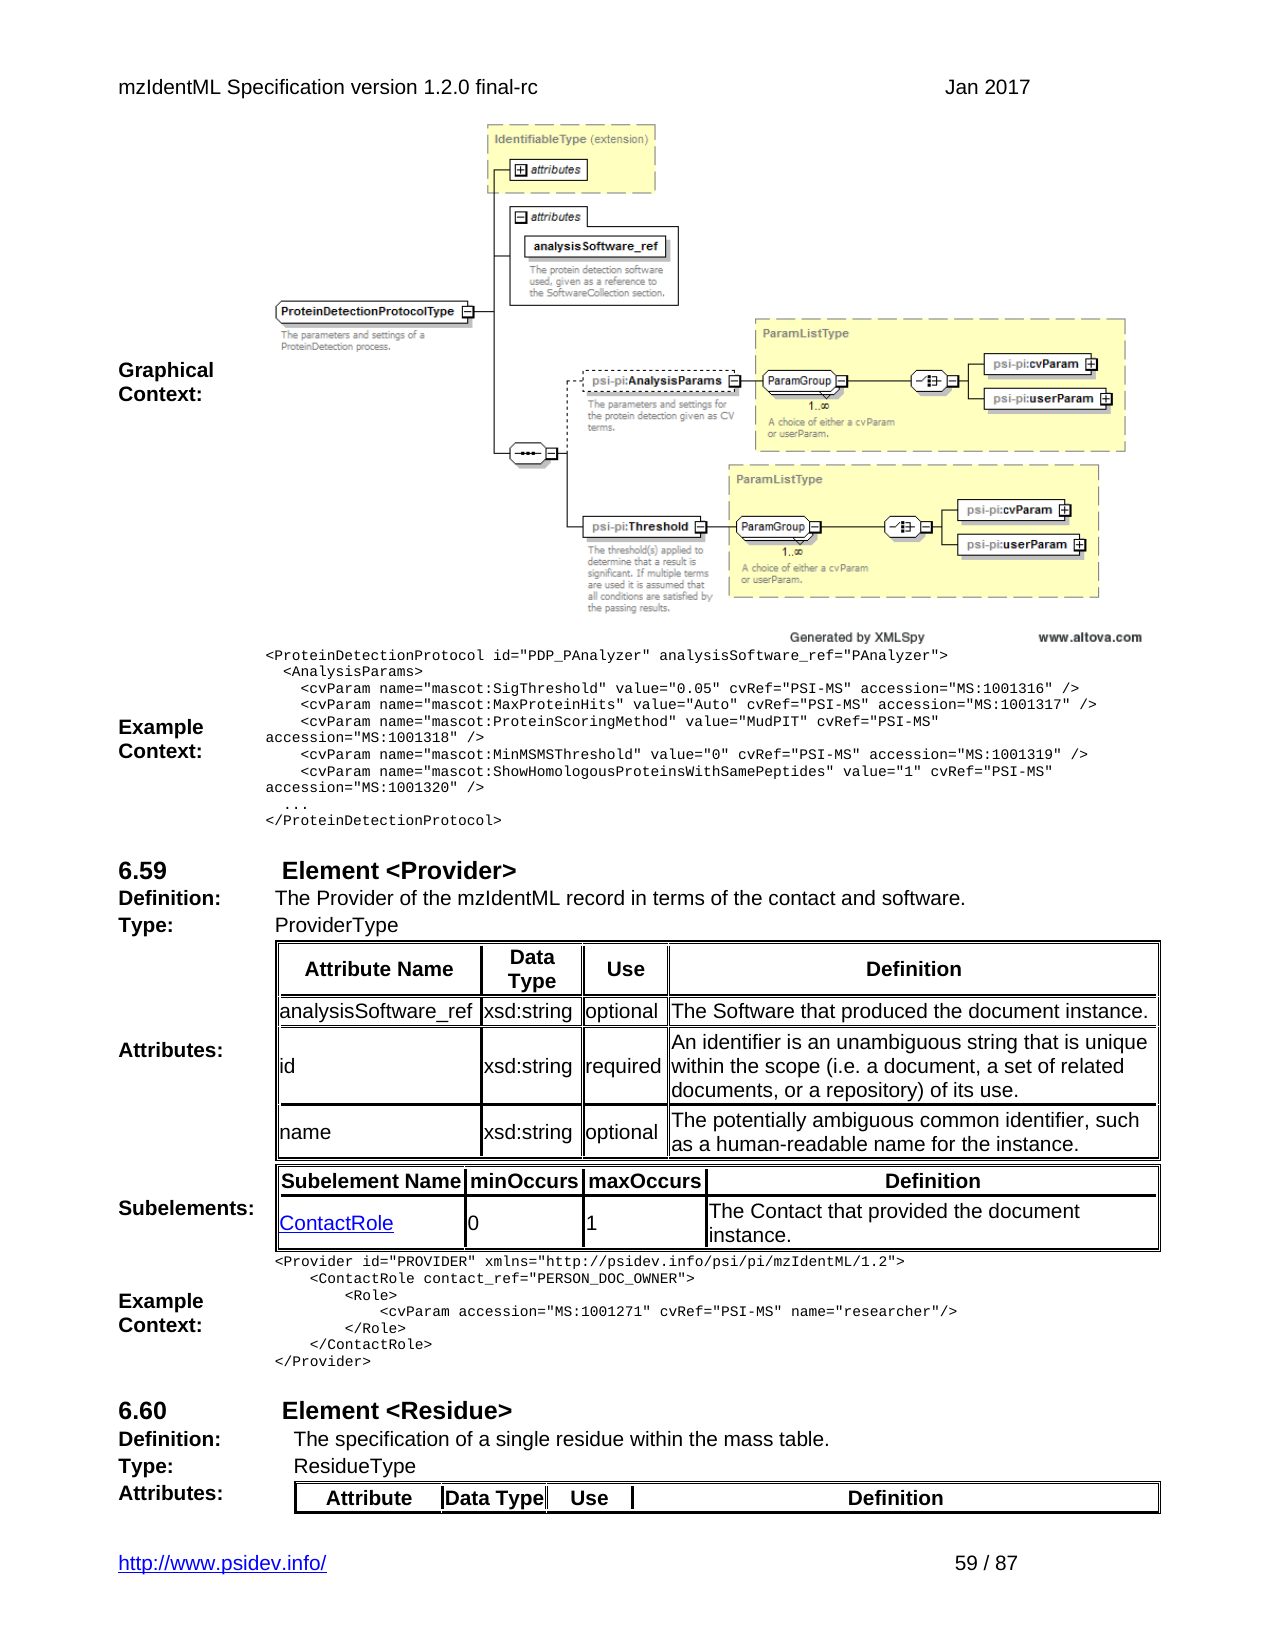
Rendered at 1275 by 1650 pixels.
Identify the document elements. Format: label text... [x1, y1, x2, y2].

table_cell Subelements: [117, 1162, 273, 1253]
table_cell <ProteinDetectionProtocol id="PDP_PAnalyzer" analysisSoftware_ref="PAnalyzer"> <AnalysisParams> <cvParam name="mascot:SigThreshold" value="0.05" cvRef="PSI-MS" accession="MS:1001316" /> <cvParam name="mascot:MaxProteinHits" value="Auto" cvRef="PSI-MS" accession="MS:1001317" /> <cvParam name="mascot:ProteinScoringMethod" value="MudPIT" cvRef="PSI-MS" accession="MS:1001318" /> <cvParam name="mascot:MinMSMSThreshold" value="0" cvRef="PSI-MS" accession="MS:1001319" /> <cvParam name="mascot:ShowHomologousProteinsWithSamePeptides" value="1" cvRef="PSI-MS" accession="MS:1001320" /> ... </ProteinDetectionProtocol> [264, 646, 1165, 832]
subtitle Element <Provider> [118, 856, 1157, 884]
table_cell <Provider id="PROVIDER" xmlns="http://psidev.info/psi/pi/mzIdentML/1.2"> <ContactRole contact_ref="PERSON_DOC_OWNER"> <Role> <cvParam accession="MS:1001271" cvRef="PSI-MS" name="researcher"/> </Role> </ContactRole> </Provider> [273, 1253, 1165, 1372]
table_header The specification of a single residue within the mass table. [292, 1425, 1165, 1452]
table_cell Example Context: [117, 1253, 273, 1372]
table_cell Attributes: [117, 939, 273, 1162]
table_header The Provider of the mzIdentML record in terms of the contact and software. [273, 884, 1165, 911]
table_cell Type: [117, 1452, 292, 1479]
table_header Definition: [117, 1425, 292, 1452]
table_cell [264, 118, 1165, 646]
table_cell [273, 939, 1165, 1162]
subtitle Element <Residue> [118, 1396, 1157, 1425]
table_cell ResidueType [292, 1452, 1165, 1479]
table_cell [273, 1162, 1165, 1253]
picture [265, 119, 1151, 645]
table_cell Attributes: [117, 1479, 292, 1516]
table_cell Type: [117, 911, 273, 938]
table_cell Graphical Context: [117, 118, 264, 646]
table_header Definition: [117, 884, 273, 911]
table_cell Example Context: [117, 646, 264, 832]
table_cell ProviderType [273, 911, 1165, 938]
table_cell [292, 1479, 1165, 1516]
